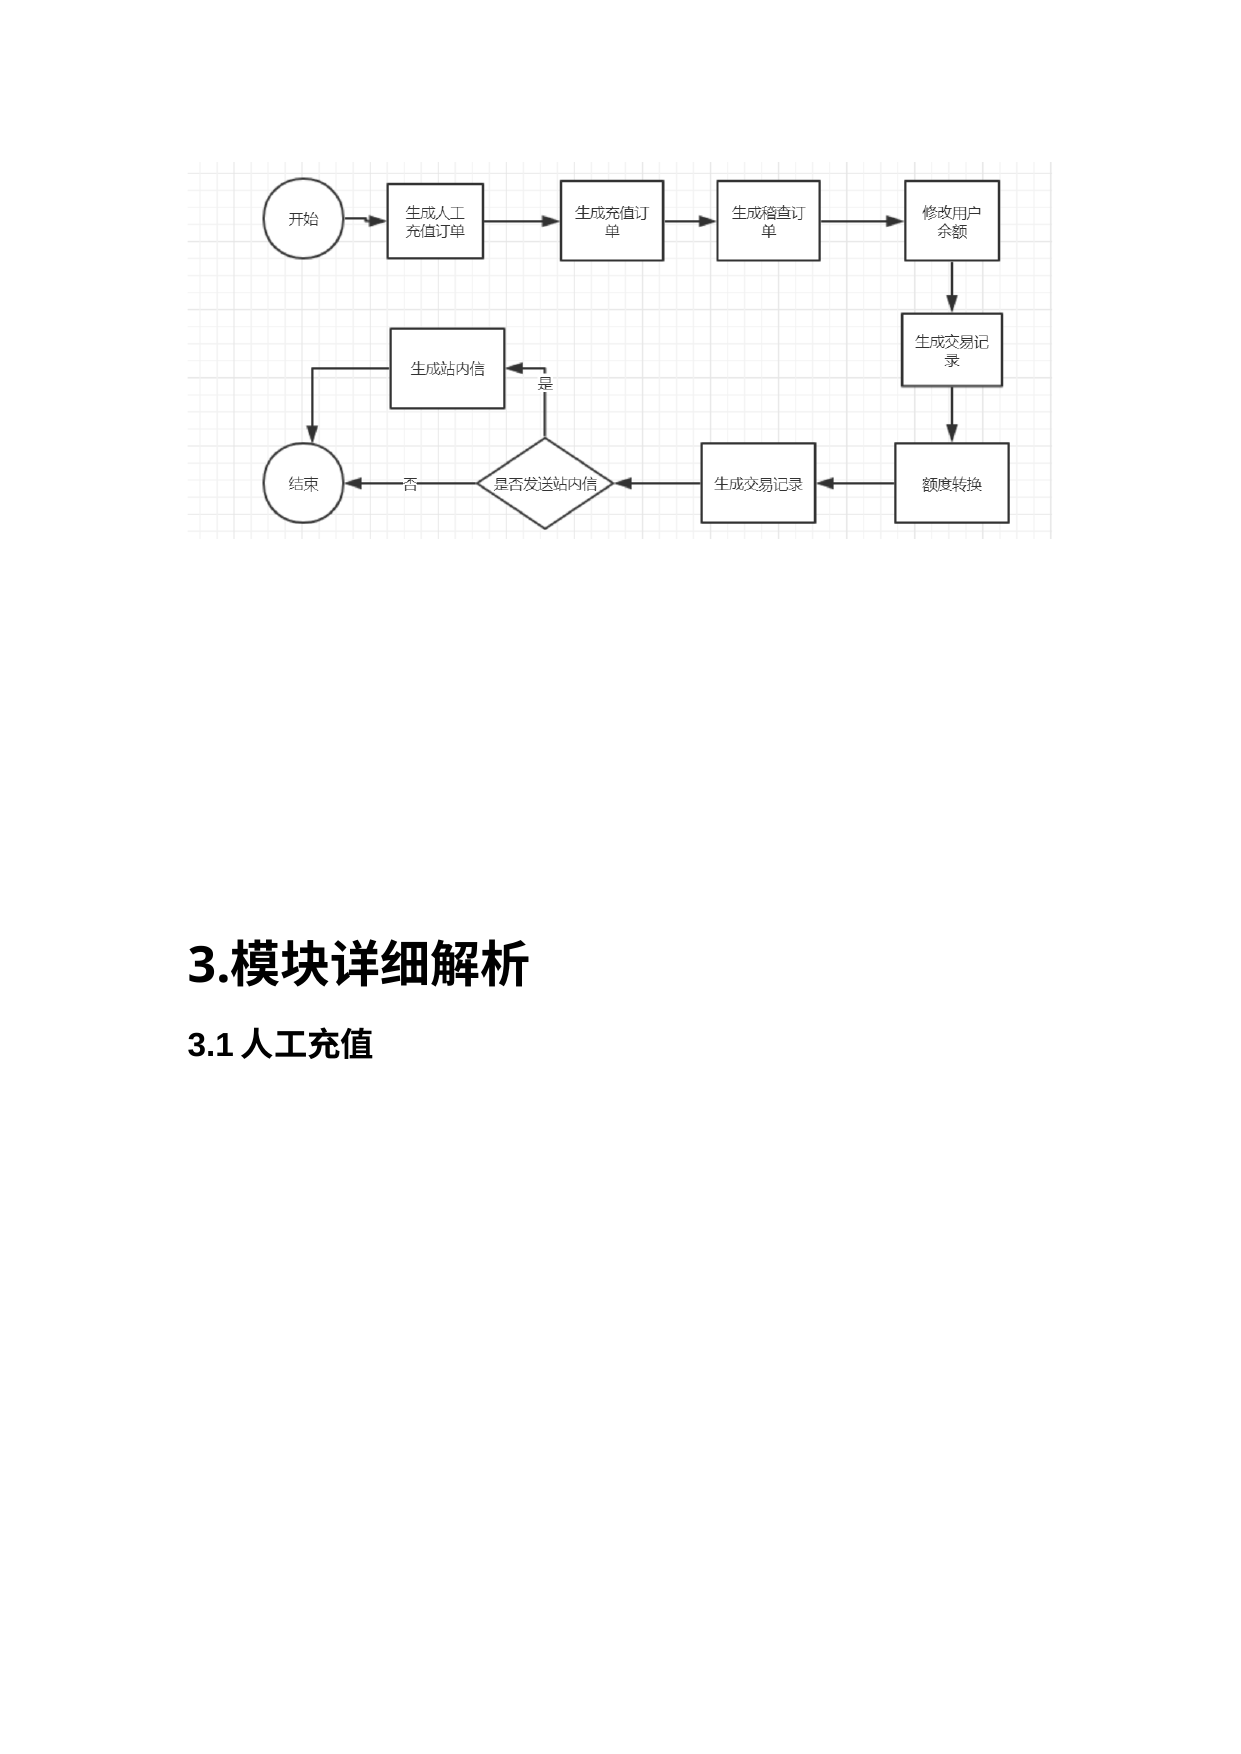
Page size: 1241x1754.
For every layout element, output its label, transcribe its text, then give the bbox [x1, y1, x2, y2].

picture [187, 162, 1053, 539]
list 模块详细解析 [187, 924, 1053, 997]
list 3.1人工充值 [187, 1018, 1053, 1066]
